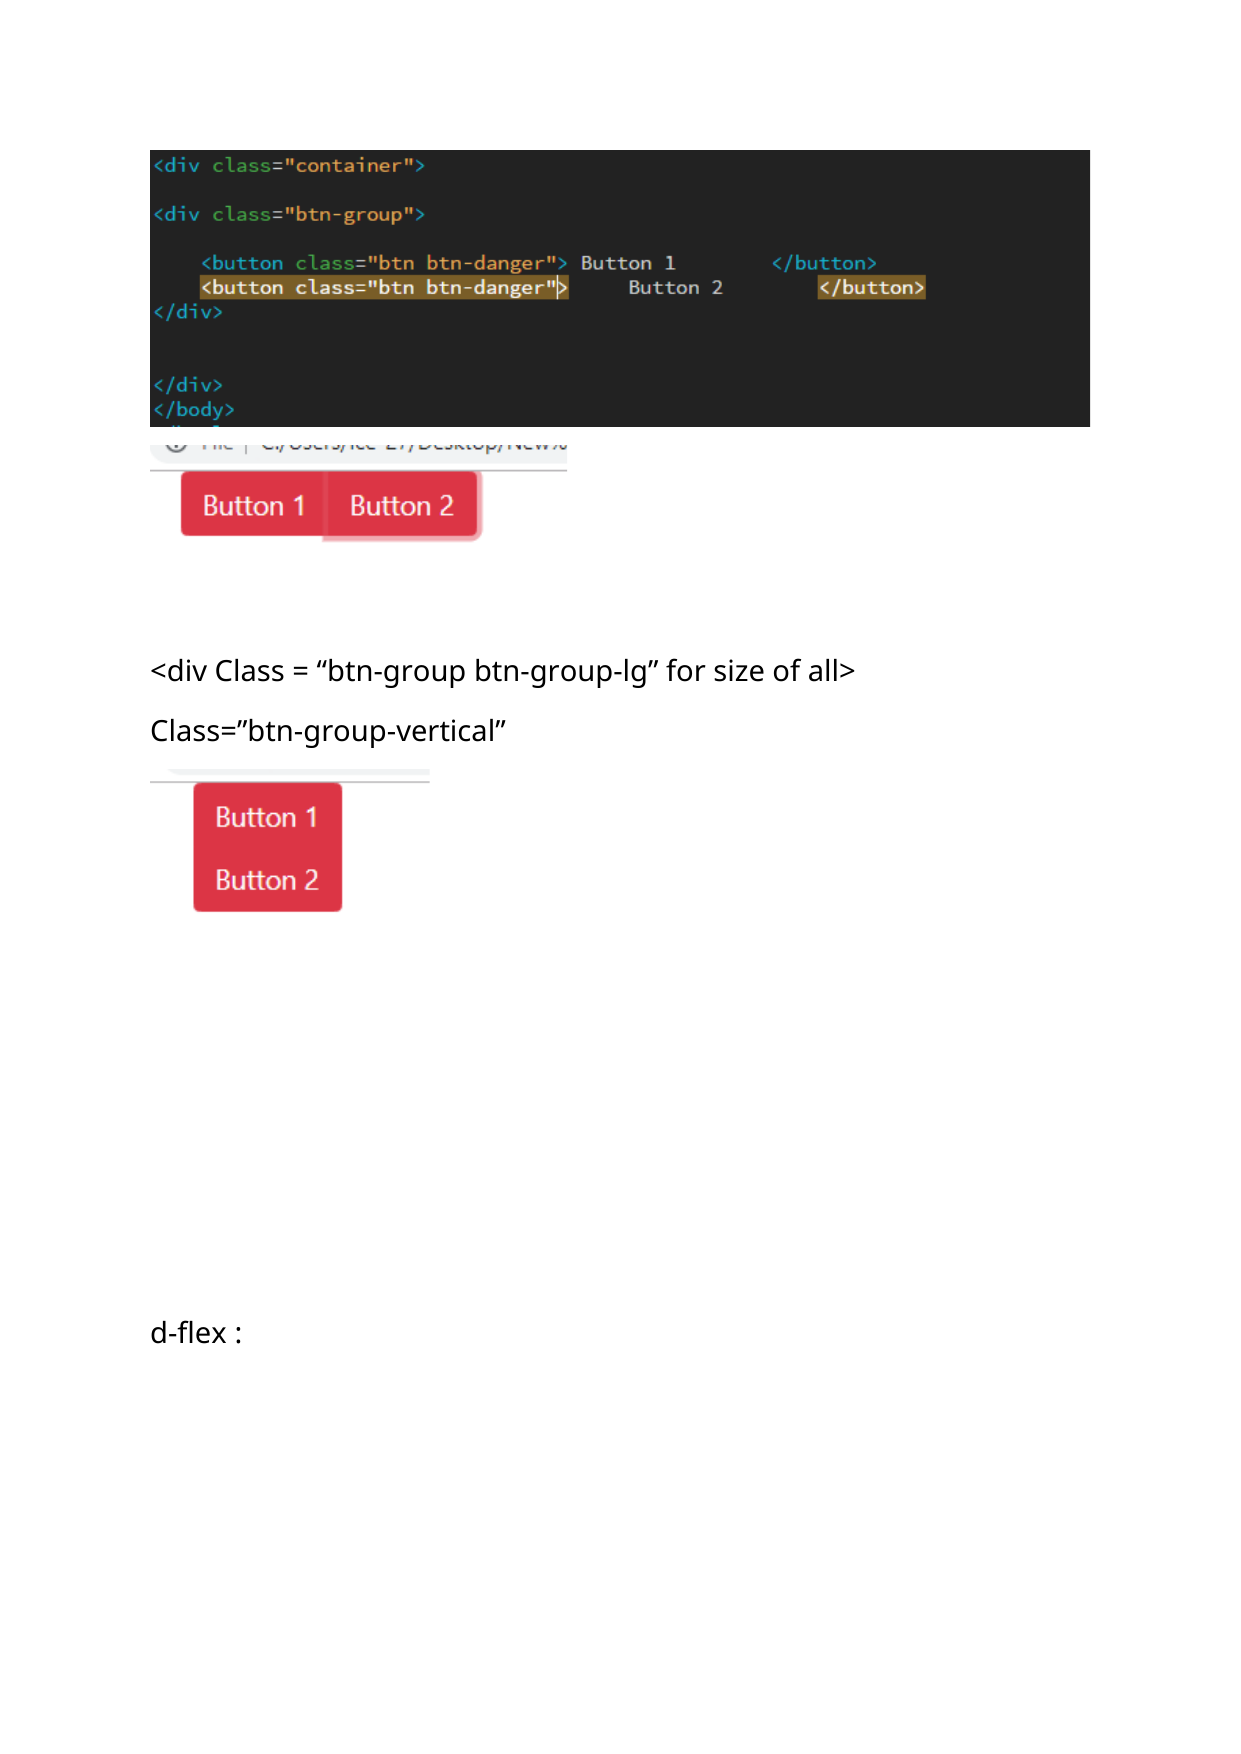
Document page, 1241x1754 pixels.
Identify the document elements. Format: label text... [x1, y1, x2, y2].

picture [150, 150, 1091, 427]
picture [150, 445, 568, 632]
text <div Class = “btn-group btn-group-lg” for size of all> [150, 651, 1090, 690]
text Class=”btn-group-vertical” [150, 710, 1090, 750]
picture [150, 769, 430, 997]
text d-flex : [150, 1312, 1090, 1352]
